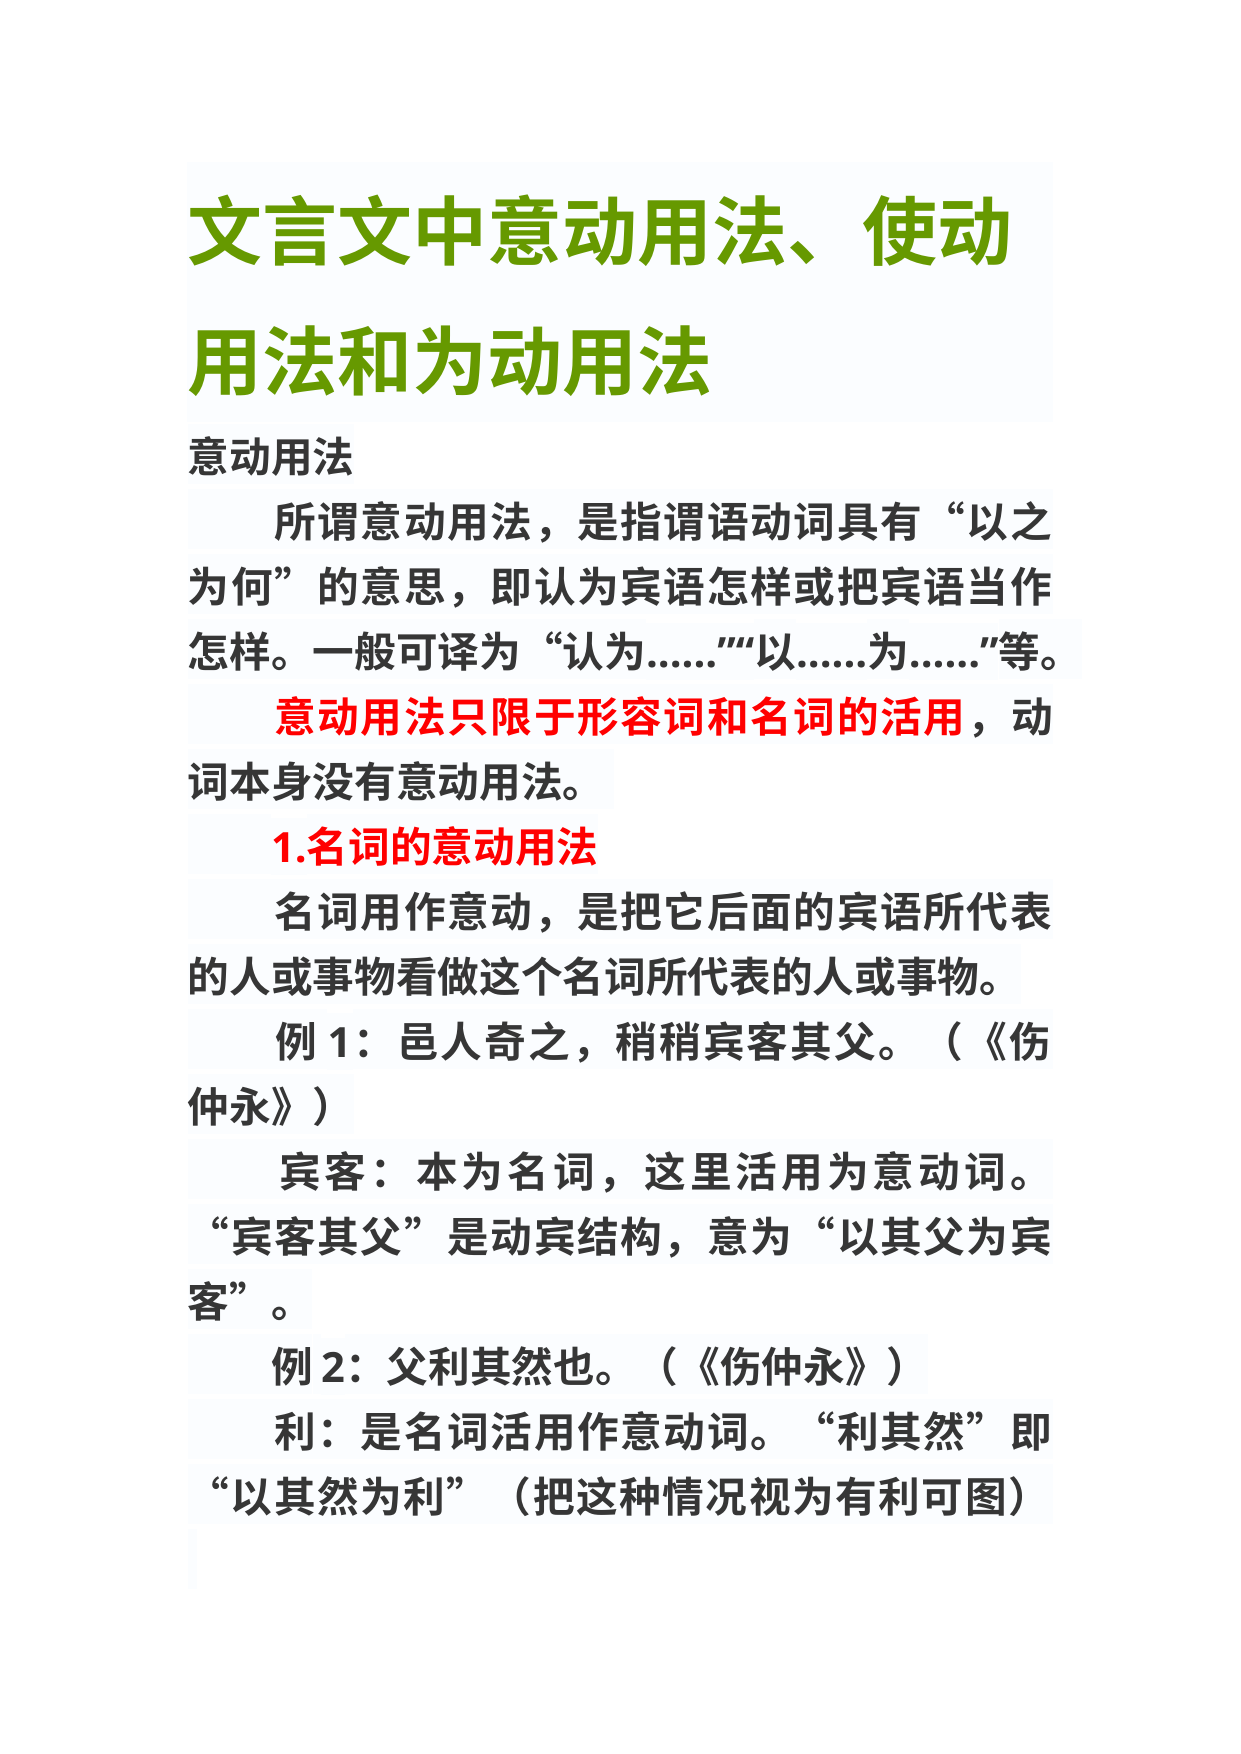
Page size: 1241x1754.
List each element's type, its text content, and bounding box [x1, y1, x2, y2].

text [187, 422, 1053, 1592]
text 文言文中意动用法、使动用法和为动用法 [187, 162, 1053, 422]
